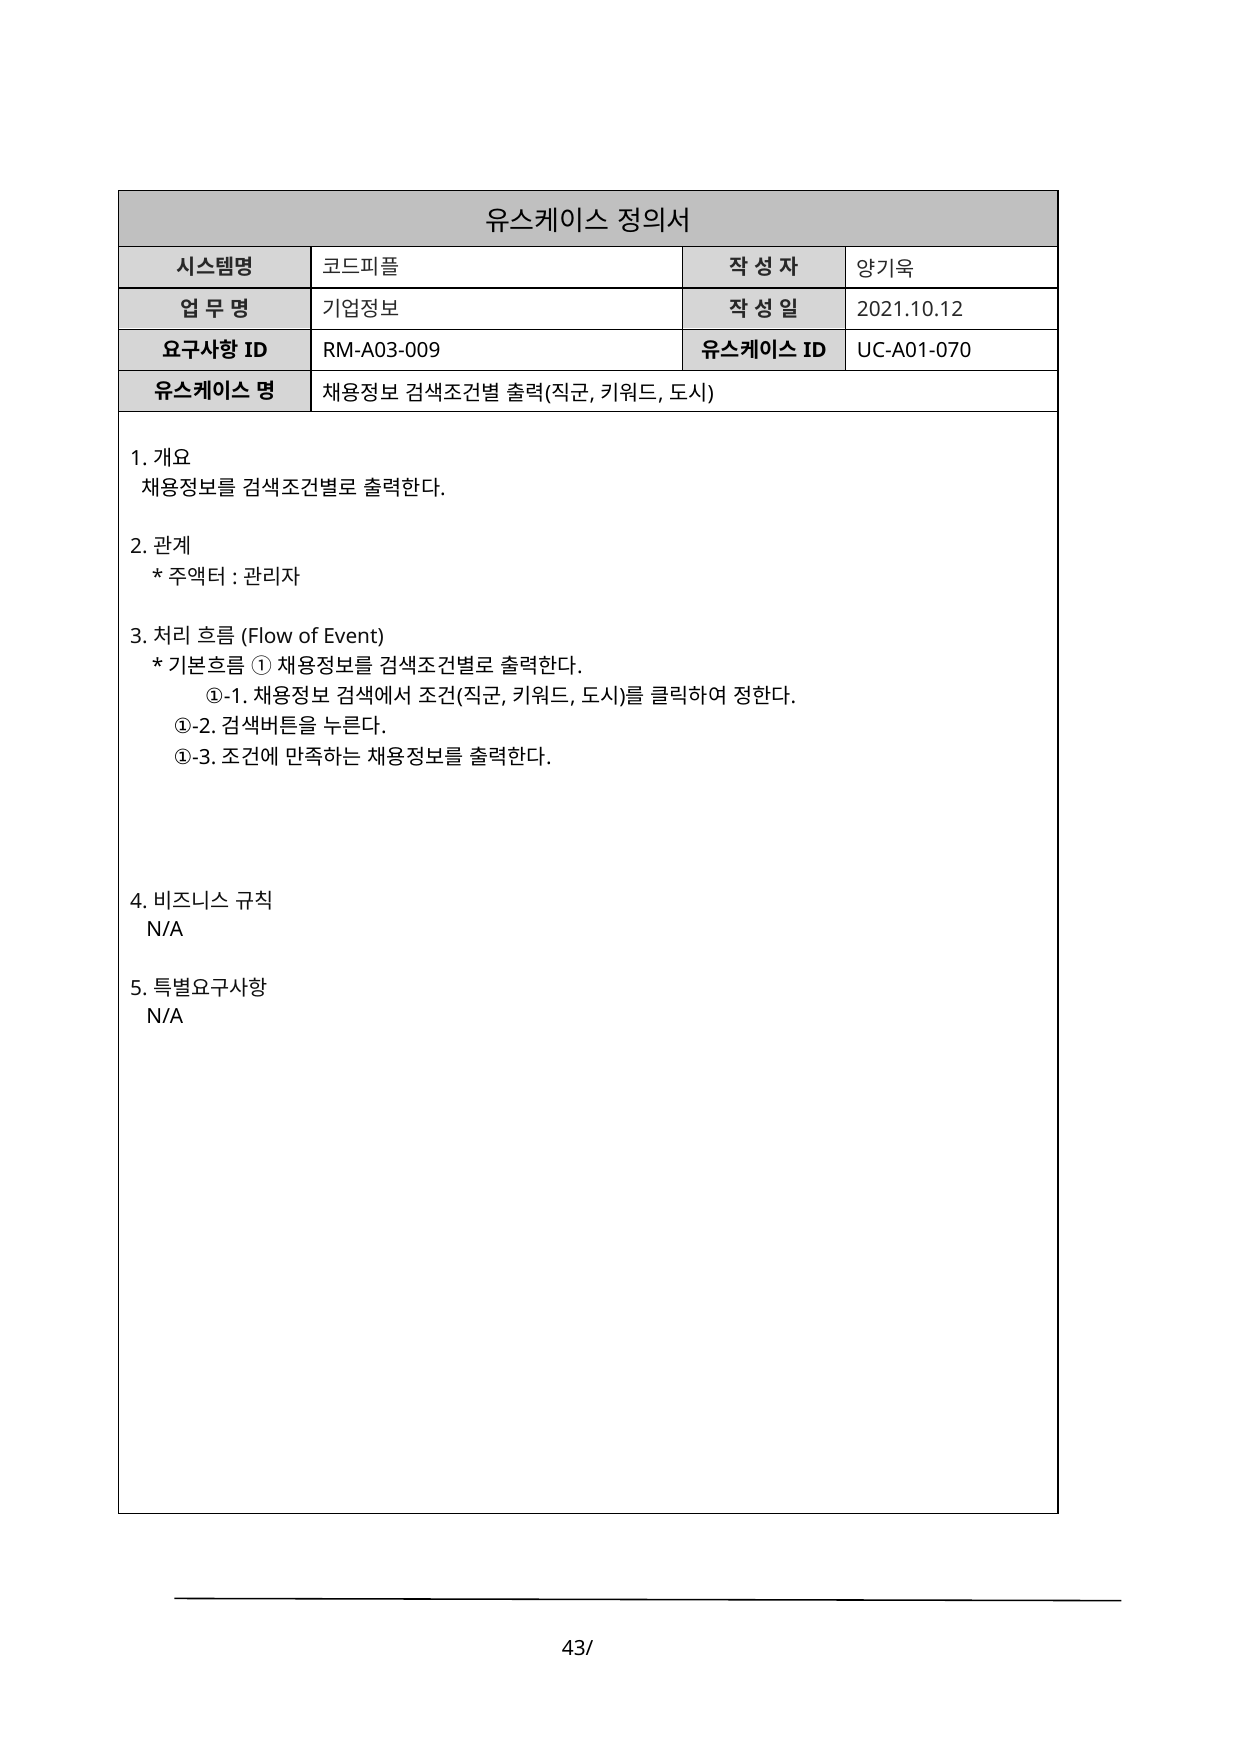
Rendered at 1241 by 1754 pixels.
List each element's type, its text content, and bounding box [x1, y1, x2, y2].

table_cell 업 무 명 [119, 289, 310, 328]
table_cell 시스템명 [119, 247, 310, 287]
table_cell 요구사항 ID [119, 330, 310, 370]
table_cell 작 성 일 [683, 289, 845, 328]
table_cell 유스케이스 ID [683, 330, 845, 370]
table_cell UC-A01-070 [846, 330, 1057, 370]
table_cell 기업정보 [312, 289, 682, 328]
table_cell 채용정보 검색조건별 출력(직군, 키워드, 도시) [312, 371, 1057, 411]
table_cell 양기욱 [846, 247, 1057, 287]
table_header 유스케이스 정의서 [119, 191, 1057, 246]
table_cell 1. 개요 채용정보를 검색조건별로 출력한다. 2. 관계 * 주액터 : 관리자 3. 처리 흐름 (Flow of Event) * 기본흐름 ① 채용정보를 검색조건별로 출력한다. ①-1. 채용정보 검색에서 조건(직군, 키워드, 도시)를 클릭하여 정한다. ①-2. 검색버튼을 누른다. ①-3. 조건에 만족하는 채용정보를 출력한다. 4. 비즈니스 규칙 N/A 5. 특별요구사항 N/A [119, 412, 1057, 1513]
table_cell RM-A03-009 [312, 330, 682, 370]
table_cell 작 성 자 [683, 247, 845, 287]
table_cell 2021.10.12 [846, 289, 1057, 328]
table_cell 코드피플 [312, 247, 682, 287]
table_cell 유스케이스 명 [119, 371, 310, 411]
